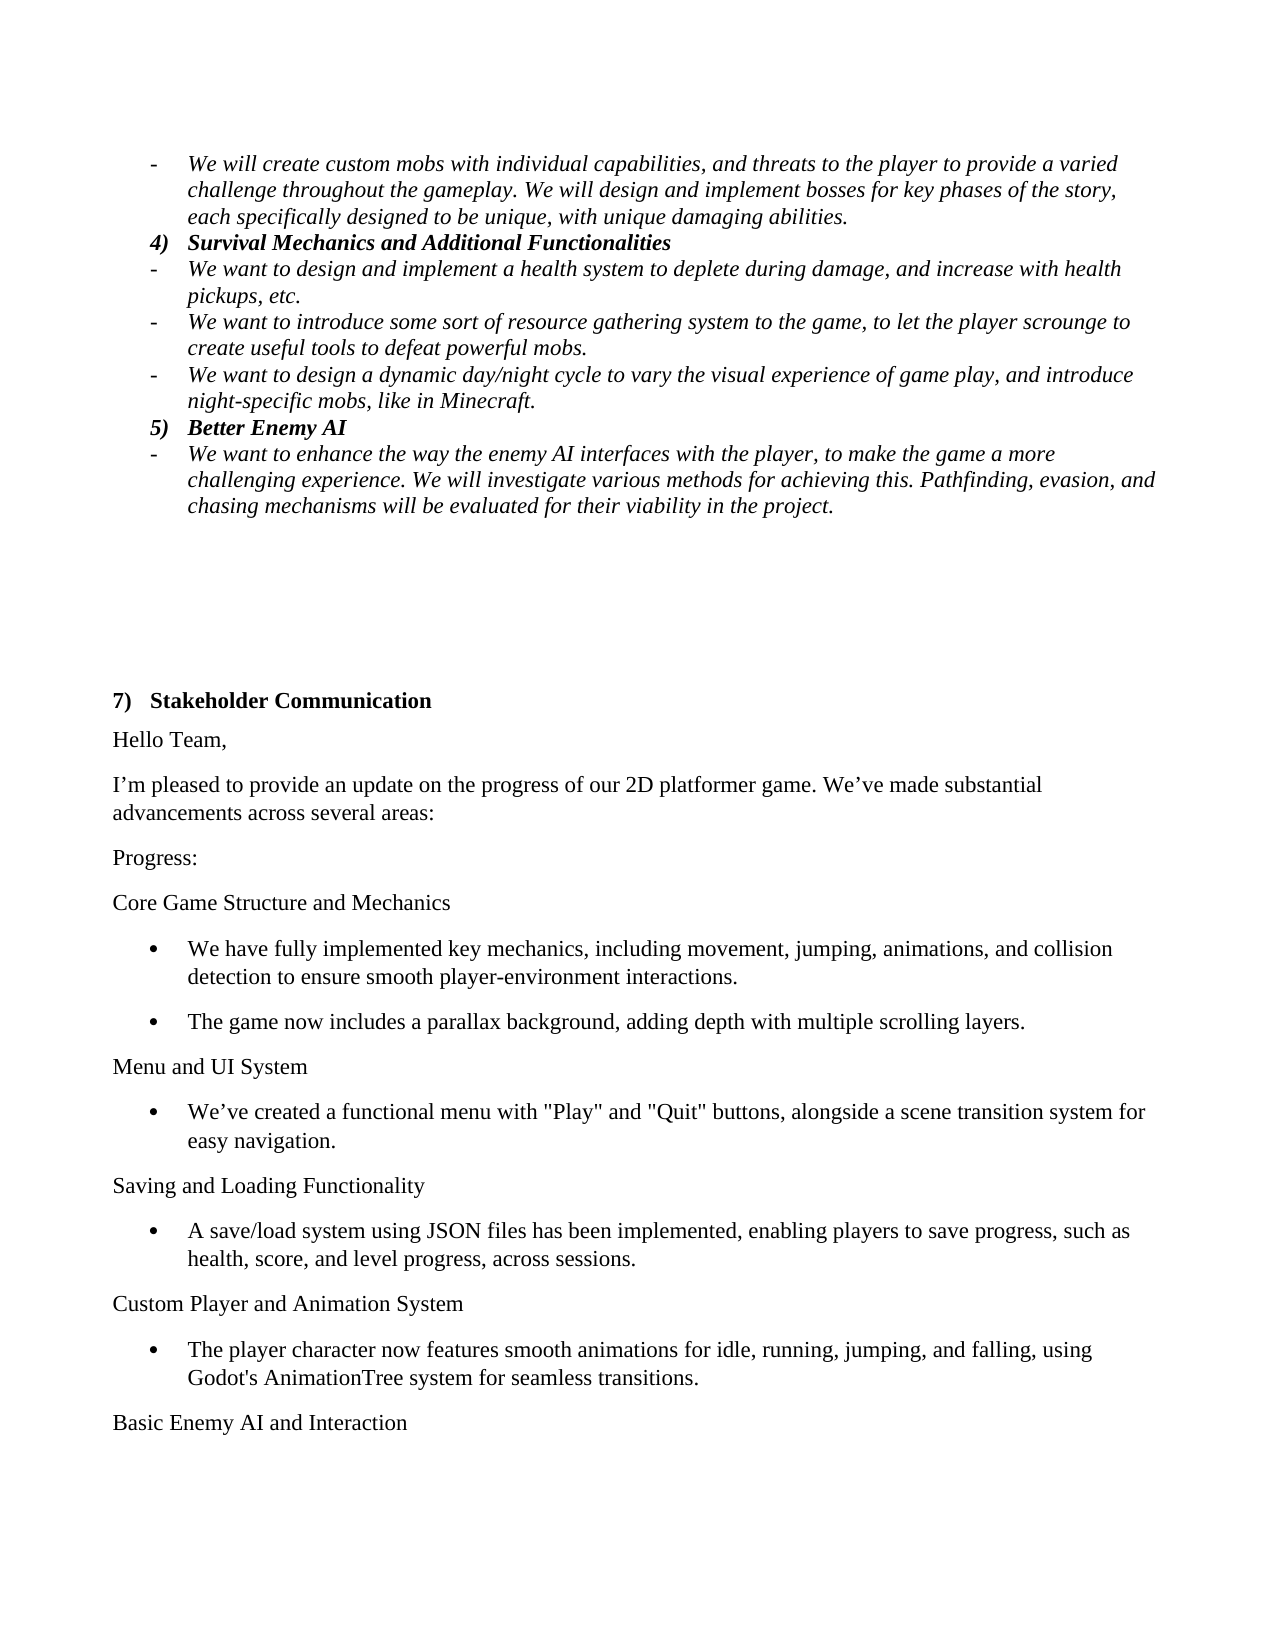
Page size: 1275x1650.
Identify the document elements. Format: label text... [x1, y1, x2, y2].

list We want to introduce some sort of resource gathering system to the game, to let the player scrounge to create useful tools to defeat powerful mobs. [150, 308, 1162, 361]
text Progress: [112, 844, 1162, 871]
list The game now includes a parallax background, adding depth with multiple scrolling layers. [150, 1008, 1162, 1034]
text I’m pleased to provide an update on the progress of our 2D platformer game. We’ve made substantial advancements across several areas: [112, 771, 1162, 826]
list We want to enhance the way the enemy AI interfaces with the player, to make the game a more challenging experience. We will investigate various methods for achieving this. Pathfinding, evasion, and chasing mechanisms will be evaluated for their viability in the project. [150, 440, 1162, 519]
text Custom Player and Animation System [112, 1291, 1162, 1317]
text Core Game Structure and Mechanics [112, 889, 1162, 916]
list We want to design a dynamic day/night cycle to vary the visual experience of game play, and introduce night-specific mobs, like in Minecraft. [150, 361, 1162, 413]
list The player character now features smooth animations for idle, running, jumping, and falling, using Godot's AnimationTree system for seamless transitions. [150, 1336, 1162, 1390]
text Menu and UI System [112, 1053, 1162, 1079]
text Saving and Loading Functionality [112, 1172, 1162, 1198]
list Stakeholder Communication [112, 687, 1162, 713]
list Better Enemy AI [150, 413, 1162, 440]
list We will create custom mobs with individual capabilities, and threats to the player to provide a varied challenge throughout the gameplay. We will design and implement bosses for key phases of the story, each specifically designed to be unique, with unique damaging abilities. [150, 150, 1162, 229]
list Survival Mechanics and Additional Functionalities [150, 229, 1162, 255]
list We’ve created a functional menu with "Play" and "Quit" buttons, alongside a scene transition system for easy navigation. [150, 1098, 1162, 1153]
list We have fully implemented key mechanics, including movement, jumping, animations, and collision detection to ensure smooth player-environment interactions. [150, 934, 1162, 989]
list We want to design and implement a health system to deplete during damage, and increase with health pickups, etc. [150, 255, 1162, 308]
list A save/load system using JSON files has been implemented, enabling players to save progress, such as health, score, and level progress, across sessions. [150, 1217, 1162, 1272]
text Hello Team, [112, 726, 1162, 752]
text Basic Enemy AI and Interaction [112, 1409, 1162, 1436]
